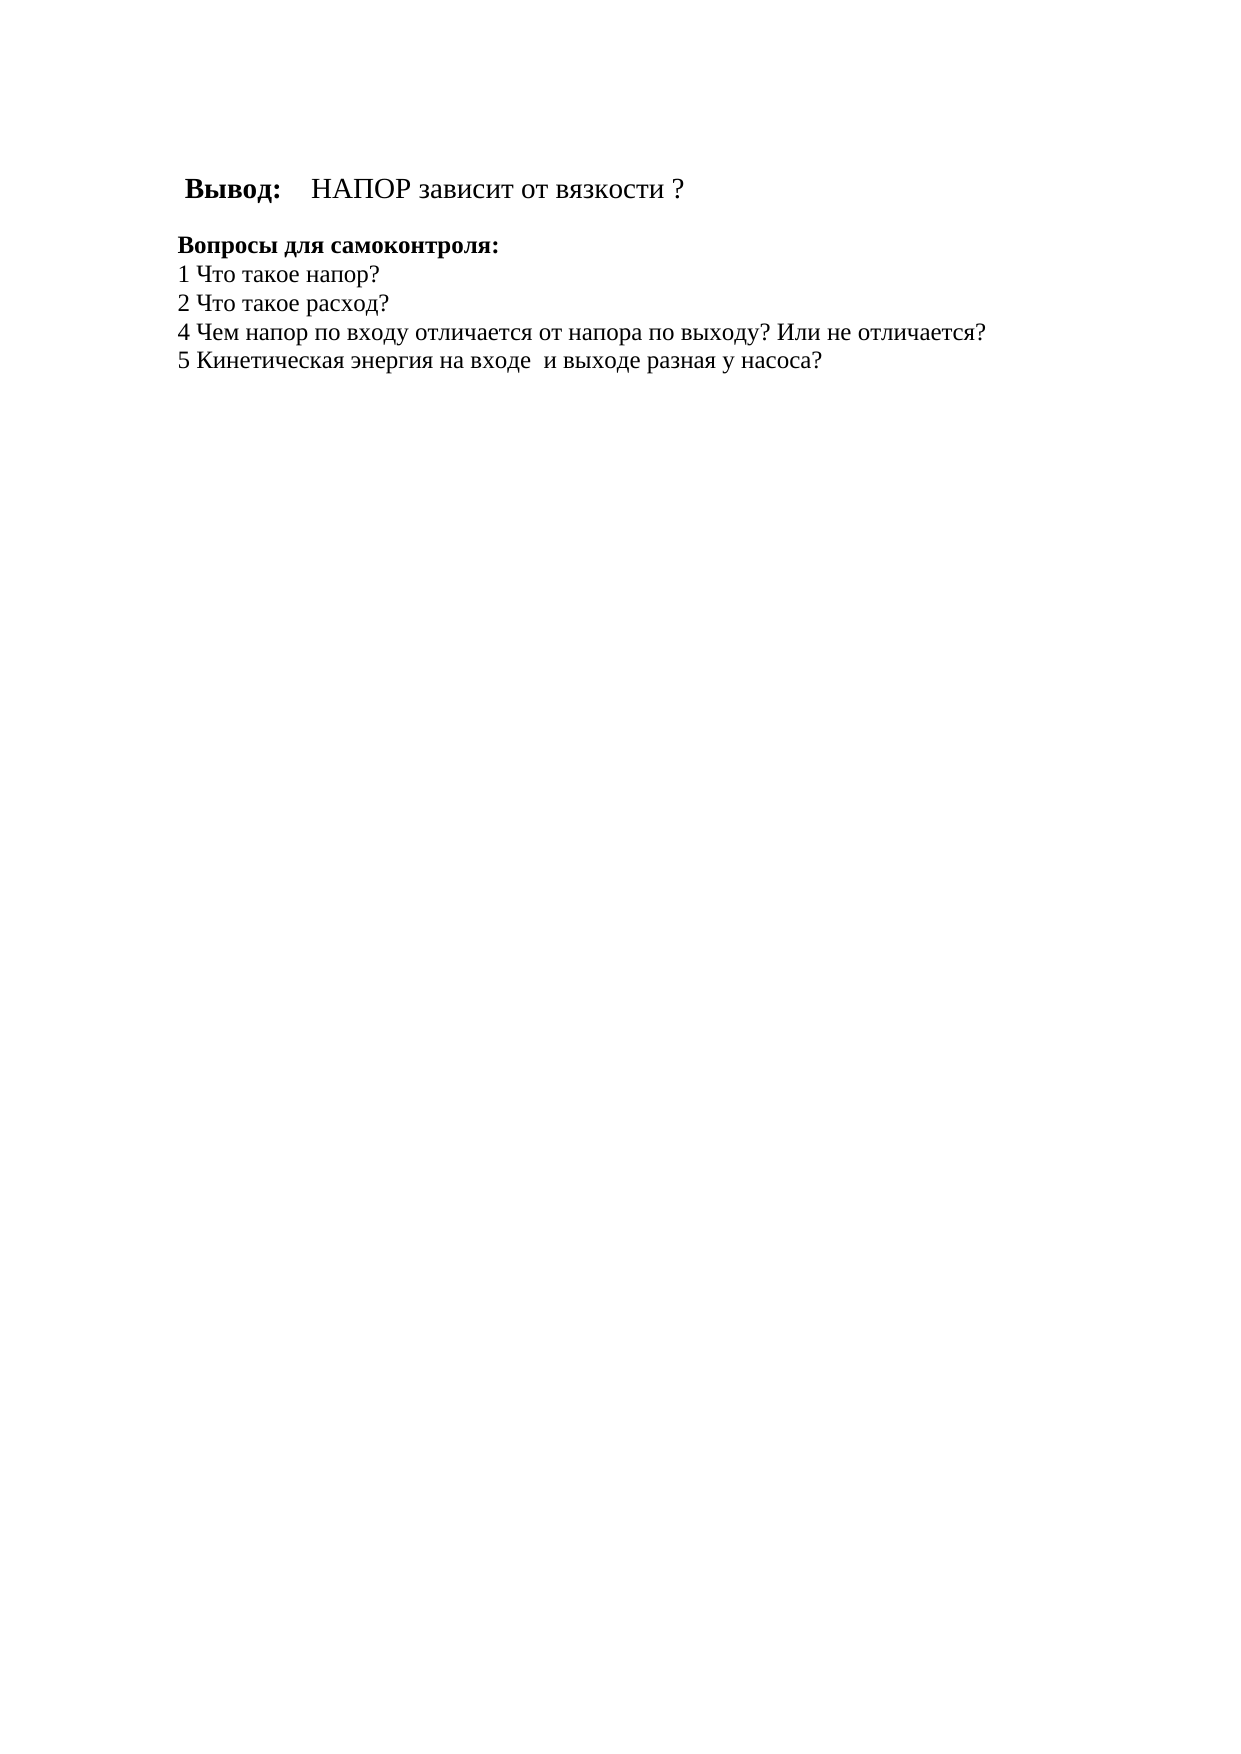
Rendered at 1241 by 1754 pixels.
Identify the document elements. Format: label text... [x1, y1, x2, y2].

text 2 Что такое расход? [177, 288, 1152, 317]
text Вопросы для самоконтроля: [177, 231, 1152, 259]
text 1 Что такое напор? [177, 259, 1152, 288]
text 4 Чем напор по входу отличается от напора по выходу? Или не отличается? [177, 317, 1152, 346]
text 5 Кинетическая энергия на входе и выходе разная у насоса? [177, 346, 1152, 374]
text Вывод: НАПОР зависит от вязкости ? [177, 171, 1152, 205]
